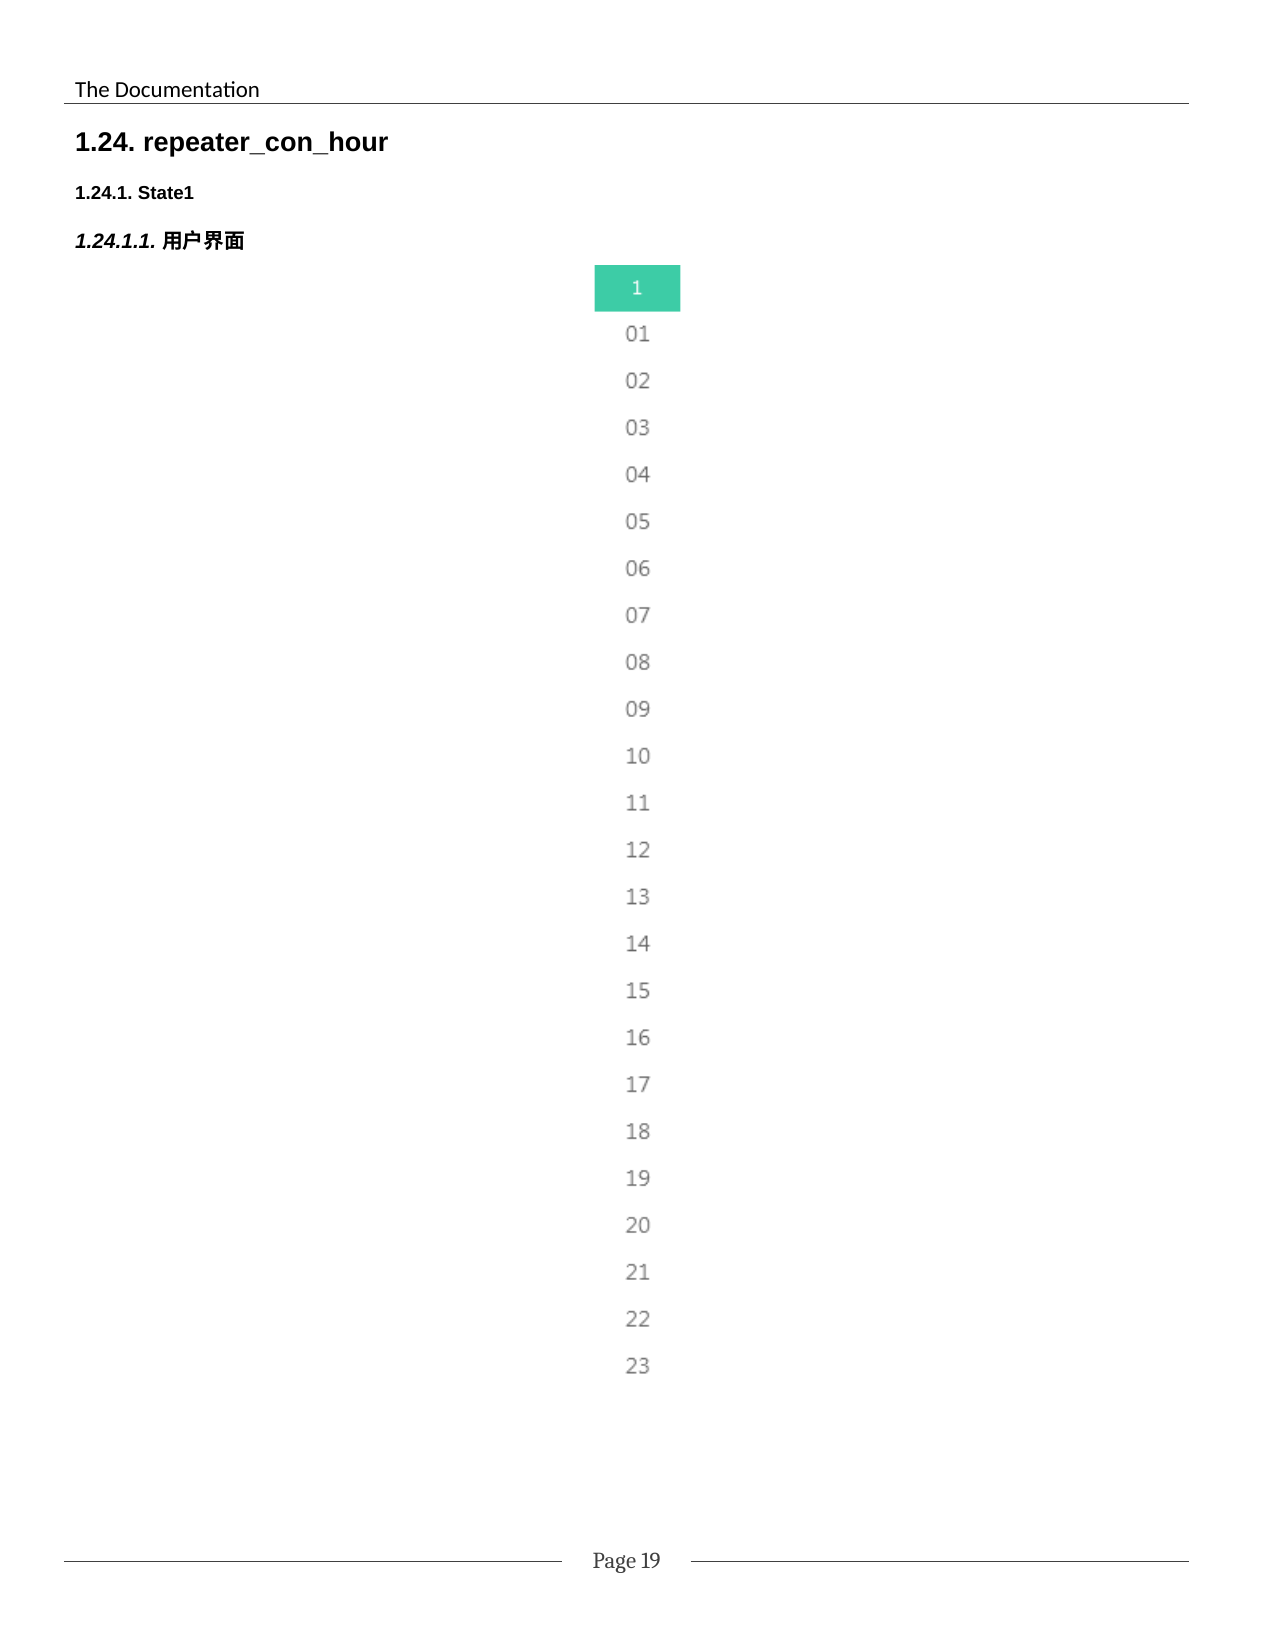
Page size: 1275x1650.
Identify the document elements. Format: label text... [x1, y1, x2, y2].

subtitle repeater_con_hour [75, 126, 1200, 157]
subtitle 用户界面 [75, 228, 1200, 253]
subtitle State1 [75, 182, 1200, 203]
